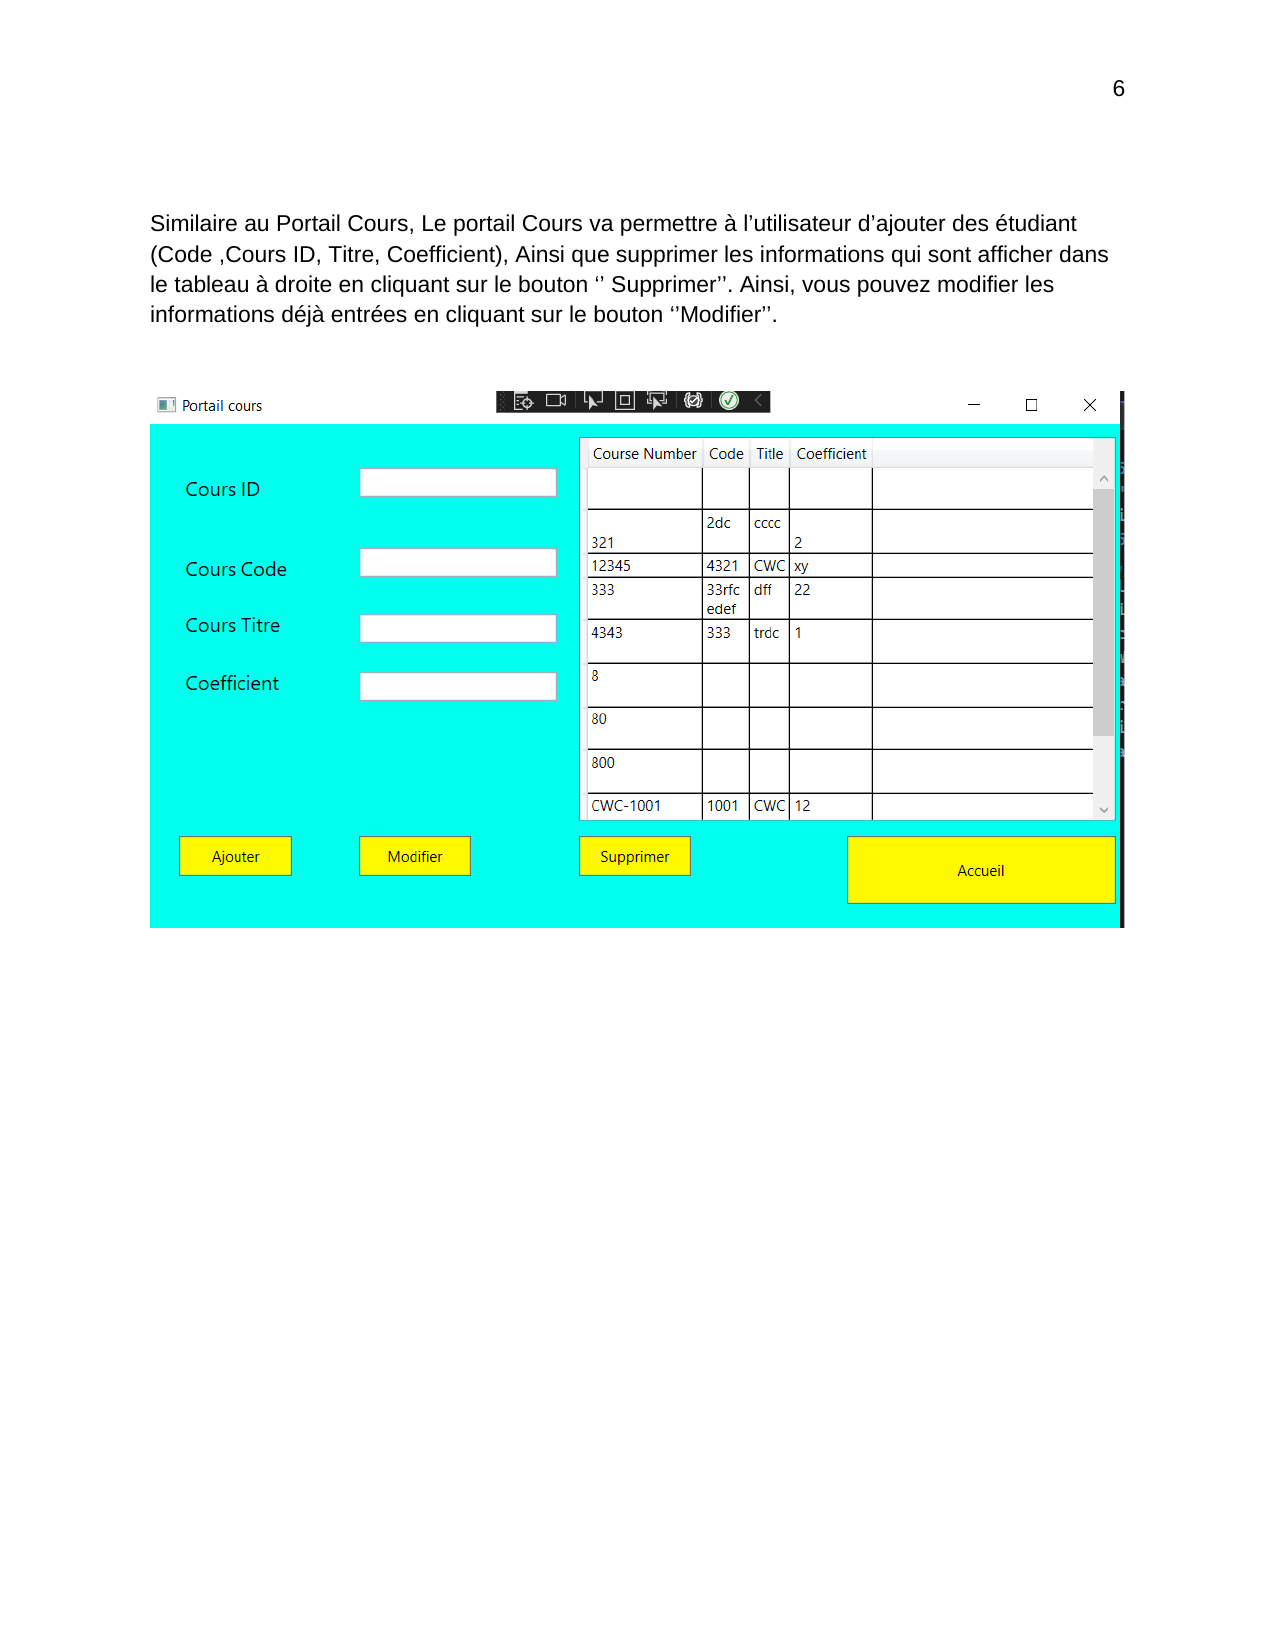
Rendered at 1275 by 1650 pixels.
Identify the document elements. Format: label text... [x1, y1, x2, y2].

picture [150, 391, 1125, 928]
text Similaire au Portail Cours, Le portail Cours va permettre à l’utilisateur d’ajouter des étudiant (Code ,Cours ID, Titre, Coefficient), Ainsi que supprimer les informations qui sont afficher dans le tableau à droite en cliquant sur le bouton ‘’ Supprimer’’. Ainsi, vous pouvez modifier les informations déjà entrées en cliquant sur le bouton ‘’Modifier’’. [150, 210, 1125, 327]
